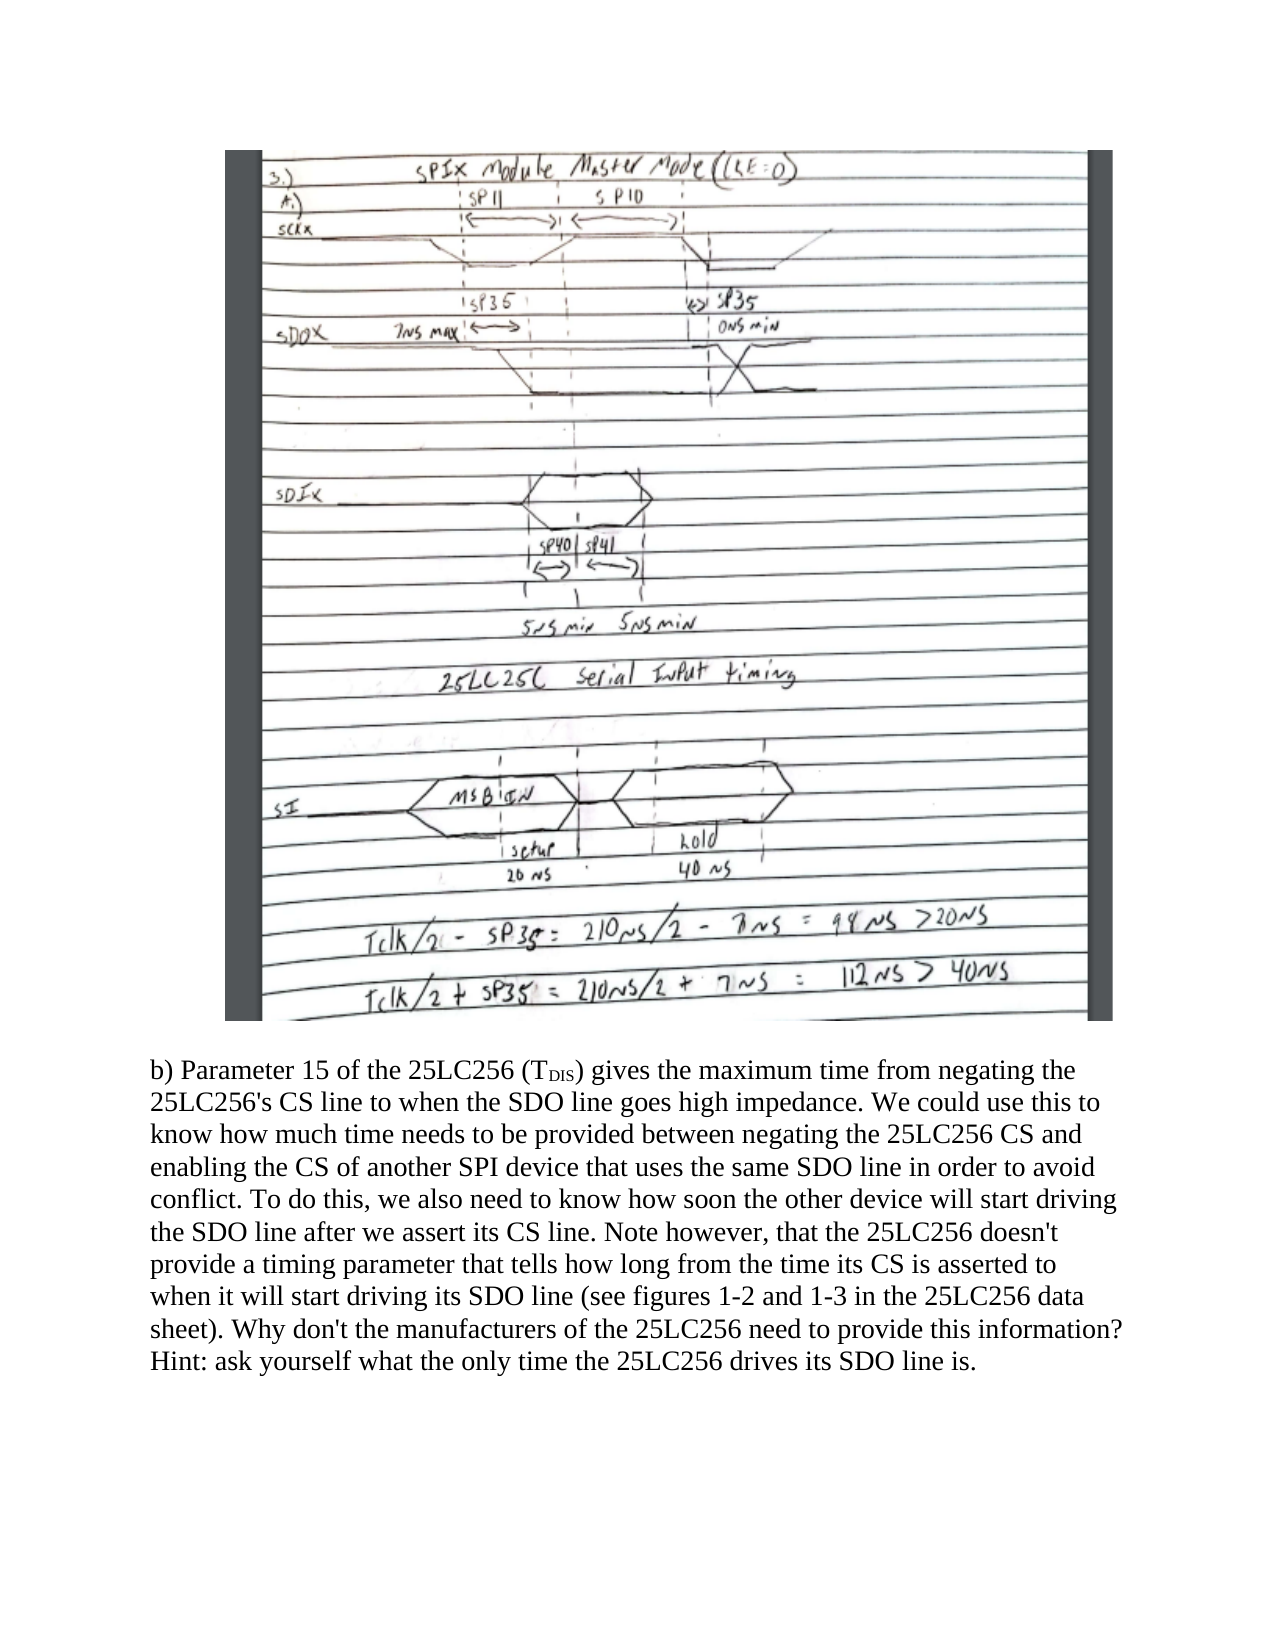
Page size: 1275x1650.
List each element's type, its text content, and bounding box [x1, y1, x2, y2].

picture [225, 150, 1113, 1021]
text b) Parameter 15 of the 25LC256 (TDIS) gives the maximum time from negating the 25LC256's CS line to when the SDO line goes high impedance. We could use this to know how much time needs to be provided between negating the 25LC256 CS and enabling the CS of another SPI device that uses the same SDO line in order to avoid conflict. To do this, we also need to know how soon the other device will start driving the SDO line after we assert its CS line. Note however, that the 25LC256 doesn't provide a timing parameter that tells how long from the time its CS is asserted to when it will start driving its SDO line (see figures 1-2 and 1-3 in the 25LC256 data sheet). Why don't the manufacturers of the 25LC256 need to provide this information? Hint: ask yourself what the only time the 25LC256 drives its SDO line is. [150, 1020, 1125, 1377]
